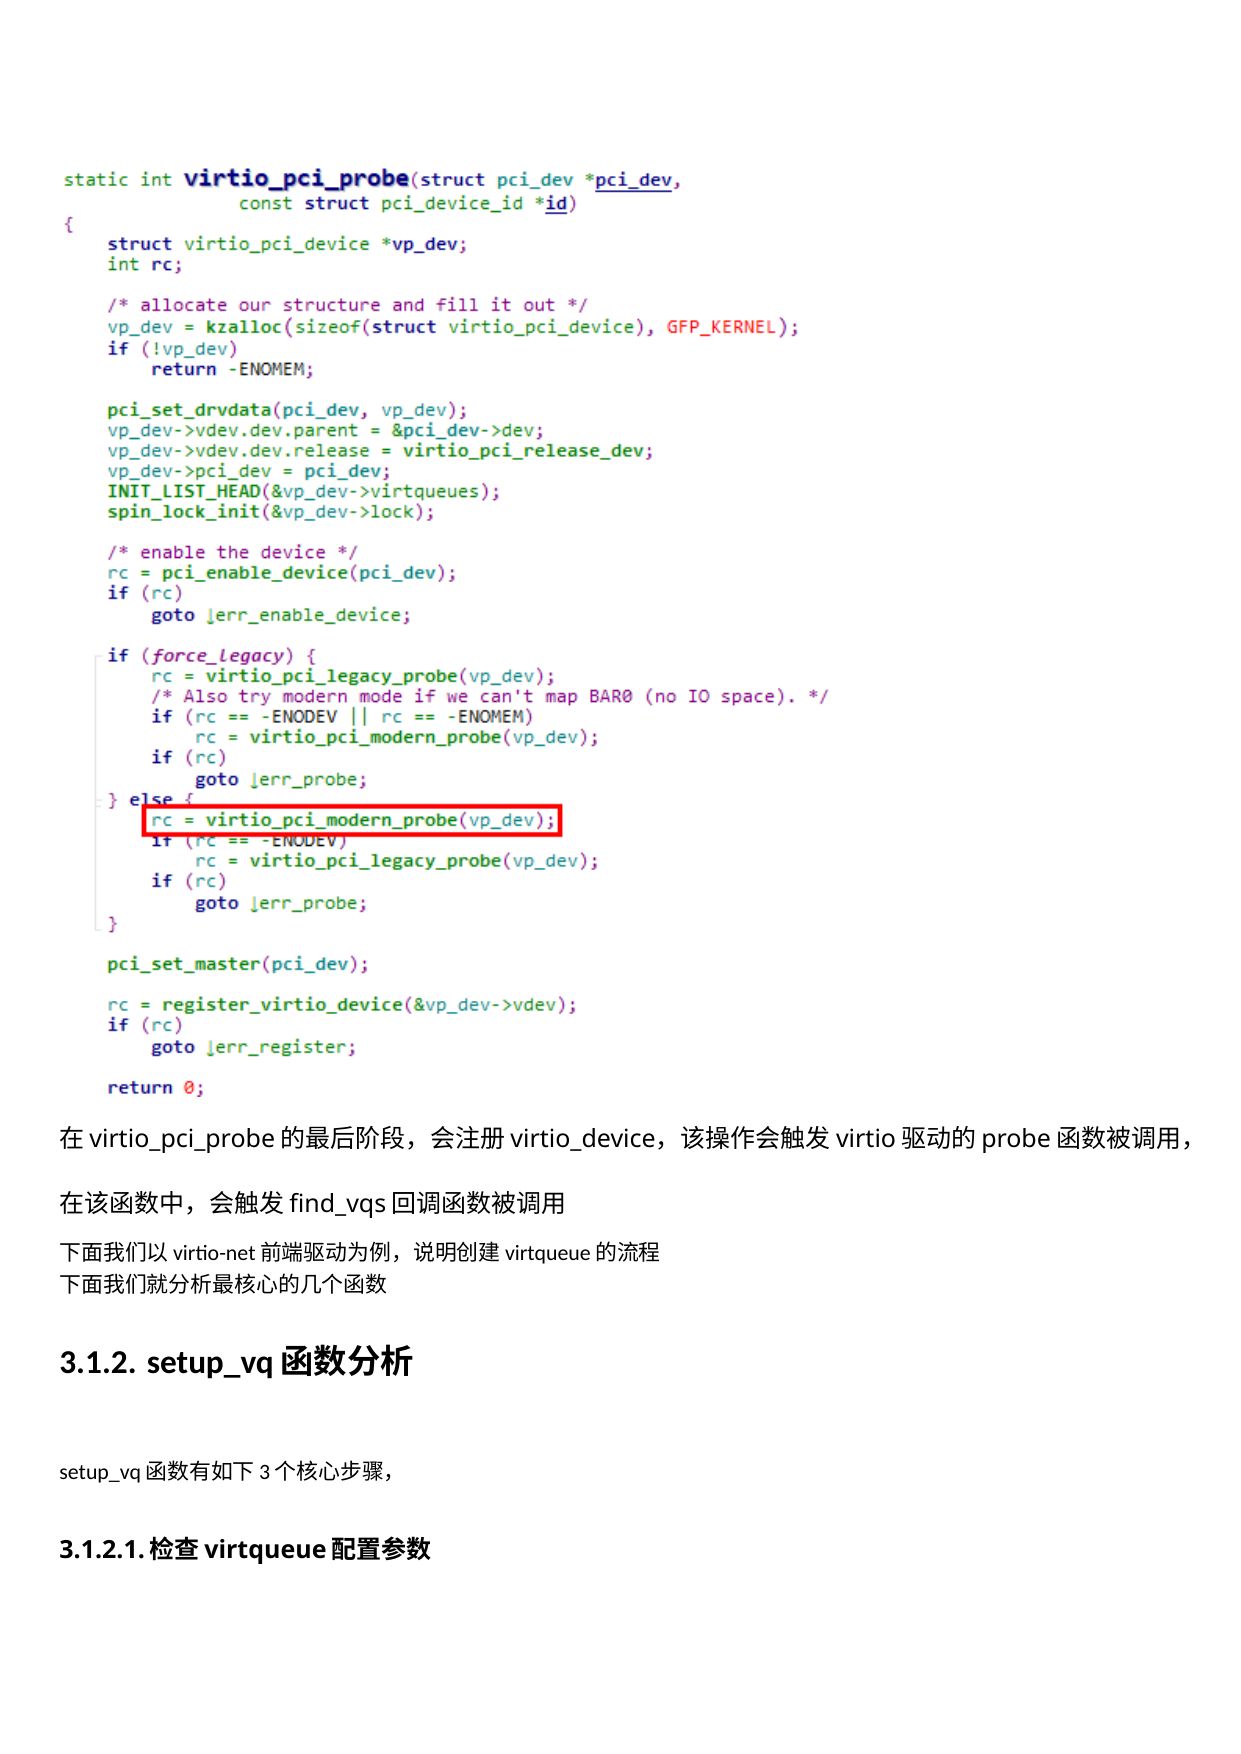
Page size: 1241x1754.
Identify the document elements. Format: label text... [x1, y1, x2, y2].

subtitle 检查virtqueue配置参数 [59, 1515, 1181, 1580]
picture [59, 162, 838, 1097]
text 在virtio_pci_probe的最后阶段，会注册virtio_device，该操作会触发virtio驱动的probe函数被调用，在该函数中，会触发find_vqs回调函数被调用 [59, 1104, 1181, 1234]
text setup_vq函数有如下3个核心步骤， [59, 1453, 1181, 1486]
text 下面我们就分析最核心的几个函数 [59, 1267, 1181, 1299]
text 下面我们以virtio-net前端驱动为例，说明创建virtqueue的流程 [59, 1234, 1181, 1267]
subtitle setup_vq函数分析 [59, 1327, 1181, 1392]
